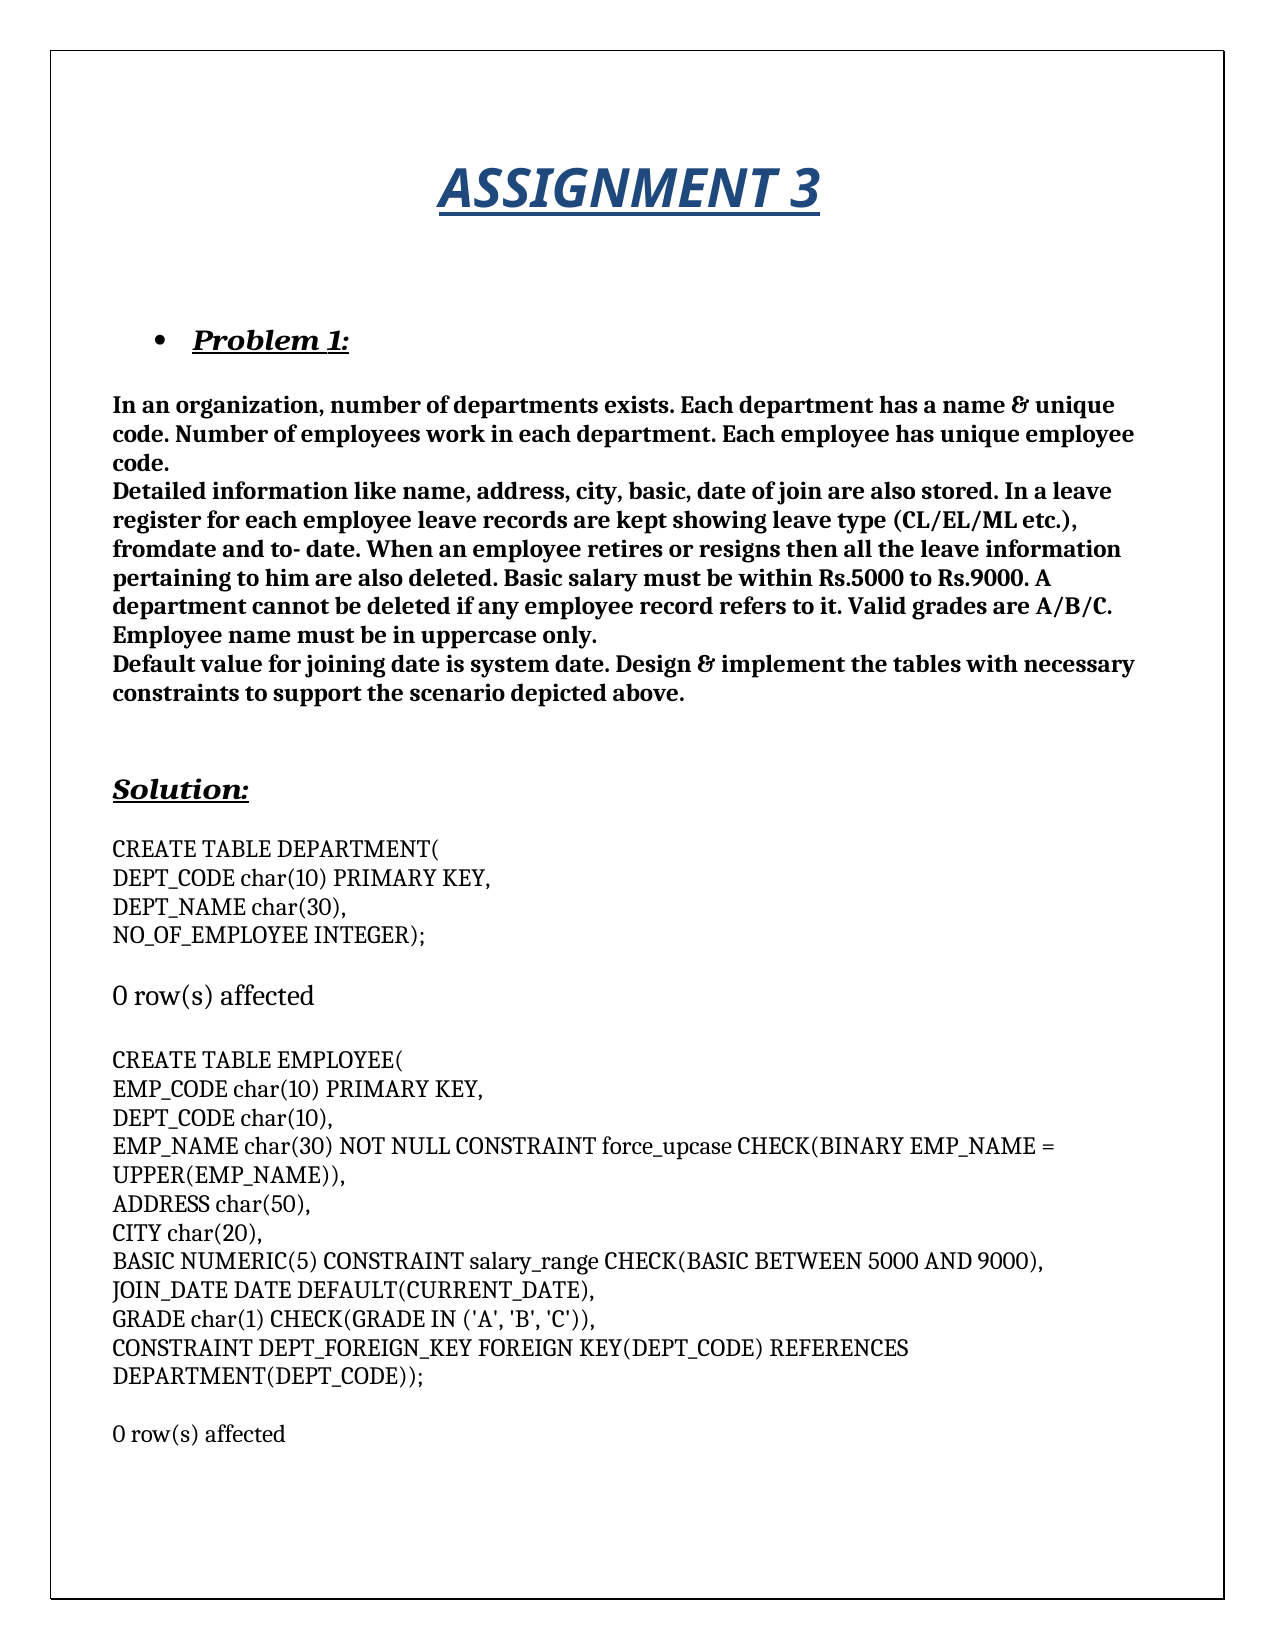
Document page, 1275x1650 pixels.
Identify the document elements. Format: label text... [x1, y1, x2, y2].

text ASSIGNMENT 3 [439, 150, 1162, 224]
text NO_OF_EMPLOYEE INTEGER); [112, 921, 1162, 950]
text EMP_NAME char(30) NOT NULL CONSTRAINT force_upcase CHECK(BINARY EMP_NAME = UPPER(EMP_NAME)), [112, 1132, 1162, 1190]
text 0 row(s) affected [112, 979, 1162, 1012]
text Default value for joining date is system date. Design & implement the tables with necessary constraints to support the scenario depicted above. [112, 650, 1162, 707]
text BASIC NUMERIC(5) CONSTRAINT salary_range CHECK(BASIC BETWEEN 5000 AND 9000), [112, 1247, 1162, 1276]
text CREATE TABLE EMPLOYEE( [112, 1046, 1162, 1075]
subtitle Problem 1: [155, 324, 1162, 357]
text In an organization, number of departments exists. Each department has a name & unique code. Number of employees work in each department. Each employee has unique employee code. [112, 391, 1162, 477]
text DEPT_NAME char(30), [112, 893, 1162, 921]
text CONSTRAINT DEPT_FOREIGN_KEY FOREIGN KEY(DEPT_CODE) REFERENCES DEPARTMENT(DEPT_CODE)); [112, 1333, 1162, 1391]
text DEPT_CODE char(10) PRIMARY KEY, [112, 864, 1162, 893]
text GRADE char(1) CHECK(GRADE IN ('A', 'B', 'C')), [112, 1305, 1162, 1333]
text EMP_CODE char(10) PRIMARY KEY, [112, 1075, 1162, 1103]
text CREATE TABLE DEPARTMENT( [112, 835, 1162, 864]
text 0 row(s) affected [112, 1420, 1162, 1448]
text ADDRESS char(50), [112, 1190, 1162, 1218]
subtitle Solution: [112, 773, 1162, 806]
text JOIN_DATE DATE DEFAULT(CURRENT_DATE), [112, 1276, 1162, 1305]
text DEPT_CODE char(10), [112, 1103, 1162, 1132]
text Detailed information like name, address, city, basic, date of join are also stored. In a leave register for each employee leave records are kept showing leave type (CL/EL/ML etc.), fromdate and to- date. When an employee retires or resigns then all the leave information pertaining to him are also deleted. Basic salary must be within Rs.5000 to Rs.9000. A department cannot be deleted if any employee record refers to it. Valid grades are A/B/C. Employee name must be in uppercase only. [112, 477, 1162, 650]
text CITY char(20), [112, 1218, 1162, 1247]
